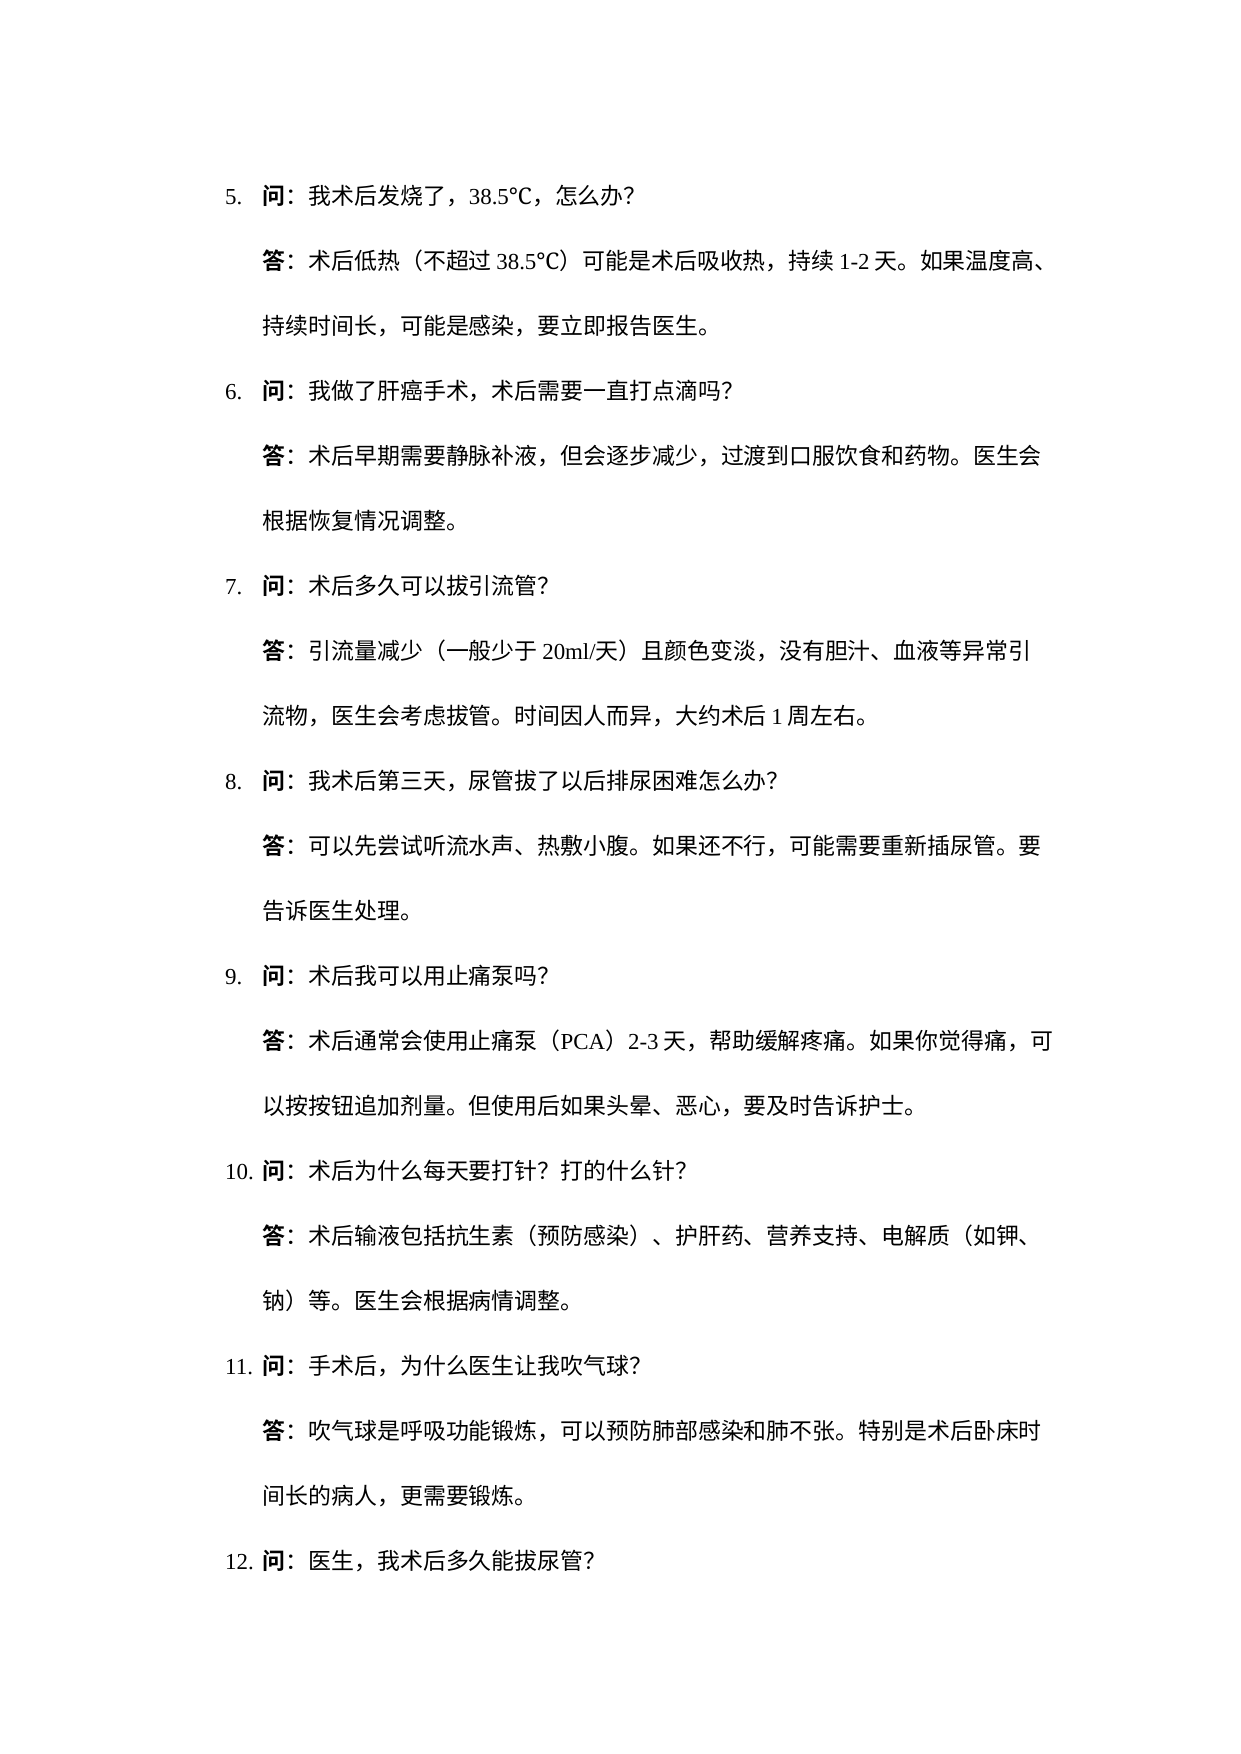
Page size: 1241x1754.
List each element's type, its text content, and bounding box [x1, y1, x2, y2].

list 问：术后我可以用止痛泵吗？ 答：术后通常会使用止痛泵（PCA）2-3天，帮助缓解疼痛。如果你觉得痛，可以按按钮追加剂量。但使用后如果头晕、恶心，要及时告诉护士。 [225, 942, 1053, 1137]
list 问：我术后发烧了，38.5℃，怎么办？ 答：术后低热（不超过38.5℃）可能是术后吸收热，持续1-2天。如果温度高、持续时间长，可能是感染，要立即报告医生。 [225, 162, 1053, 357]
list 问：术后为什么每天要打针？打的什么针？ 答：术后输液包括抗生素（预防感染）、护肝药、营养支持、电解质（如钾、钠）等。医生会根据病情调整。 [225, 1137, 1053, 1332]
list 问：手术后，为什么医生让我吹气球？ 答：吹气球是呼吸功能锻炼，可以预防肺部感染和肺不张。特别是术后卧床时间长的病人，更需要锻炼。 [225, 1332, 1053, 1527]
list 问：术后多久可以拔引流管？ 答：引流量减少（一般少于20ml/天）且颜色变淡，没有胆汁、血液等异常引流物，医生会考虑拔管。时间因人而异，大约术后1周左右。 [225, 552, 1053, 747]
list 问：医生，我术后多久能拔尿管？ 答：一般术后1-3天，如果病人能够自己排尿，就可以拔尿管。 [225, 1527, 1053, 1592]
list 问：我术后第三天，尿管拔了以后排尿困难怎么办？ 答：可以先尝试听流水声、热敷小腹。如果还不行，可能需要重新插尿管。要告诉医生处理。 [225, 747, 1053, 942]
list 问：我做了肝癌手术，术后需要一直打点滴吗？ 答：术后早期需要静脉补液，但会逐步减少，过渡到口服饮食和药物。医生会根据恢复情况调整。 [225, 357, 1053, 552]
